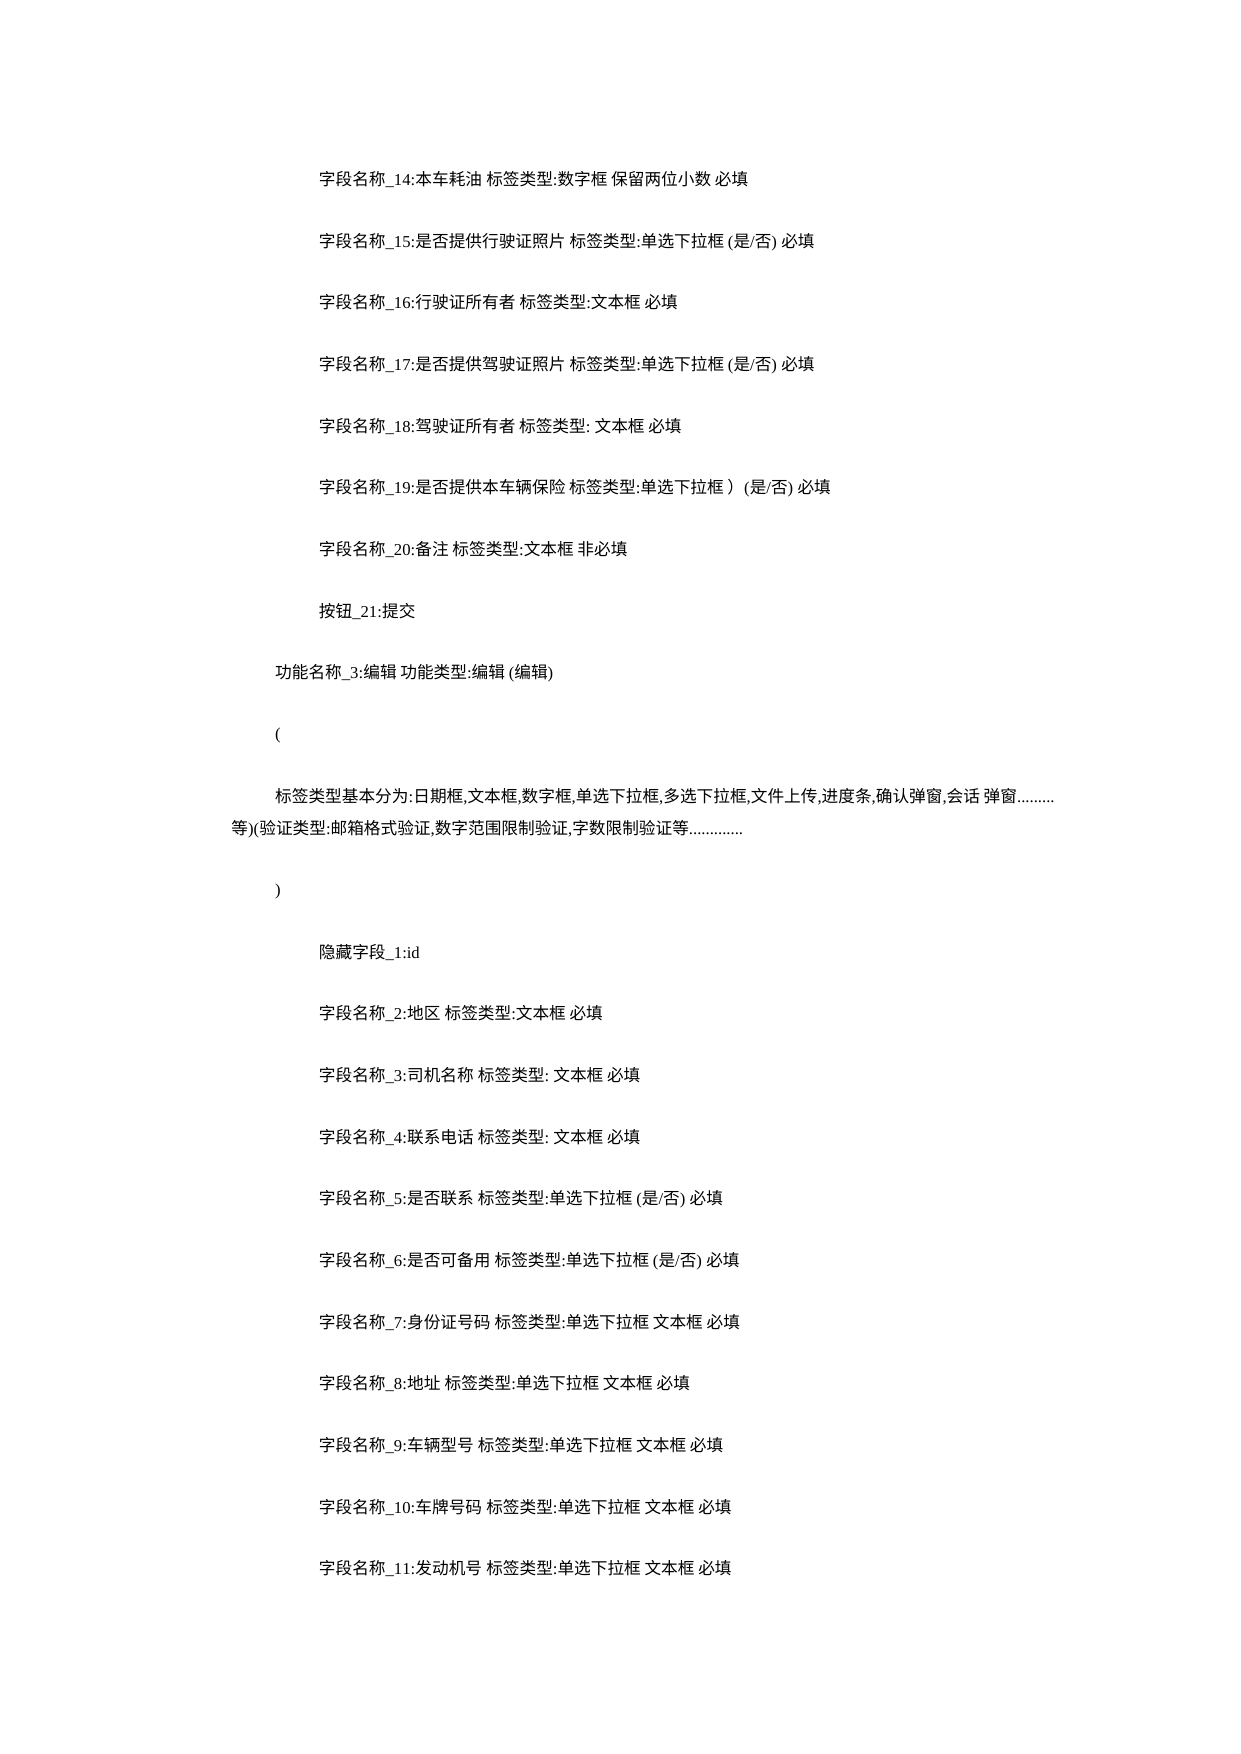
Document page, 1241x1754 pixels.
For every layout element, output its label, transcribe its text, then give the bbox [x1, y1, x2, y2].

text 字段名称_3:司机名称 标签类型: 文本框 必填 [275, 1058, 1053, 1090]
text 字段名称_16:行驶证所有者 标签类型:文本框 必填 [275, 285, 1053, 318]
text 隐藏字段_1:id [275, 934, 1053, 967]
text 字段名称_7:身份证号码 标签类型:单选下拉框 文本框 必填 [275, 1304, 1053, 1337]
text 字段名称_9:车辆型号 标签类型:单选下拉框 文本框 必填 [275, 1428, 1053, 1460]
text 字段名称_2:地区 标签类型:文本框 必填 [275, 996, 1053, 1029]
text 字段名称_14:本车耗油 标签类型:数字框 保留两位小数 必填 [275, 162, 1053, 194]
text 字段名称_4:联系电话 标签类型: 文本框 必填 [275, 1119, 1053, 1152]
text 字段名称_11:发动机号 标签类型:单选下拉框 文本框 必填 [275, 1551, 1053, 1584]
text 字段名称_6:是否可备用 标签类型:单选下拉框 (是/否) 必填 [275, 1243, 1053, 1275]
text ( [231, 717, 1053, 749]
text 标签类型基本分为:日期框,文本框,数字框,单选下拉框,多选下拉框,文件上传,进度条,确认弹窗,会话 弹窗.........等)(验证类型:邮箱格式验证,数字范围限制验证,字数限制验证等............. [231, 779, 1053, 844]
text 字段名称_5:是否联系 标签类型:单选下拉框 (是/否) 必填 [275, 1181, 1053, 1214]
text 按钮_21:提交 [275, 594, 1053, 626]
text 字段名称_20:备注 标签类型:文本框 非必填 [275, 532, 1053, 564]
text 字段名称_10:车牌号码 标签类型:单选下拉框 文本框 必填 [275, 1489, 1053, 1522]
text 字段名称_15:是否提供行驶证照片 标签类型:单选下拉框 (是/否) 必填 [275, 224, 1053, 256]
text ) [231, 873, 1053, 905]
text 功能名称_3:编辑 功能类型:编辑 (编辑) [231, 655, 1053, 688]
text 字段名称_17:是否提供驾驶证照片 标签类型:单选下拉框 (是/否) 必填 [275, 347, 1053, 379]
text 字段名称_19:是否提供本车辆保险 标签类型:单选下拉框 ）(是/否) 必填 [275, 470, 1053, 503]
text 字段名称_8:地址 标签类型:单选下拉框 文本框 必填 [275, 1366, 1053, 1399]
text 字段名称_18:驾驶证所有者 标签类型: 文本框 必填 [275, 409, 1053, 441]
